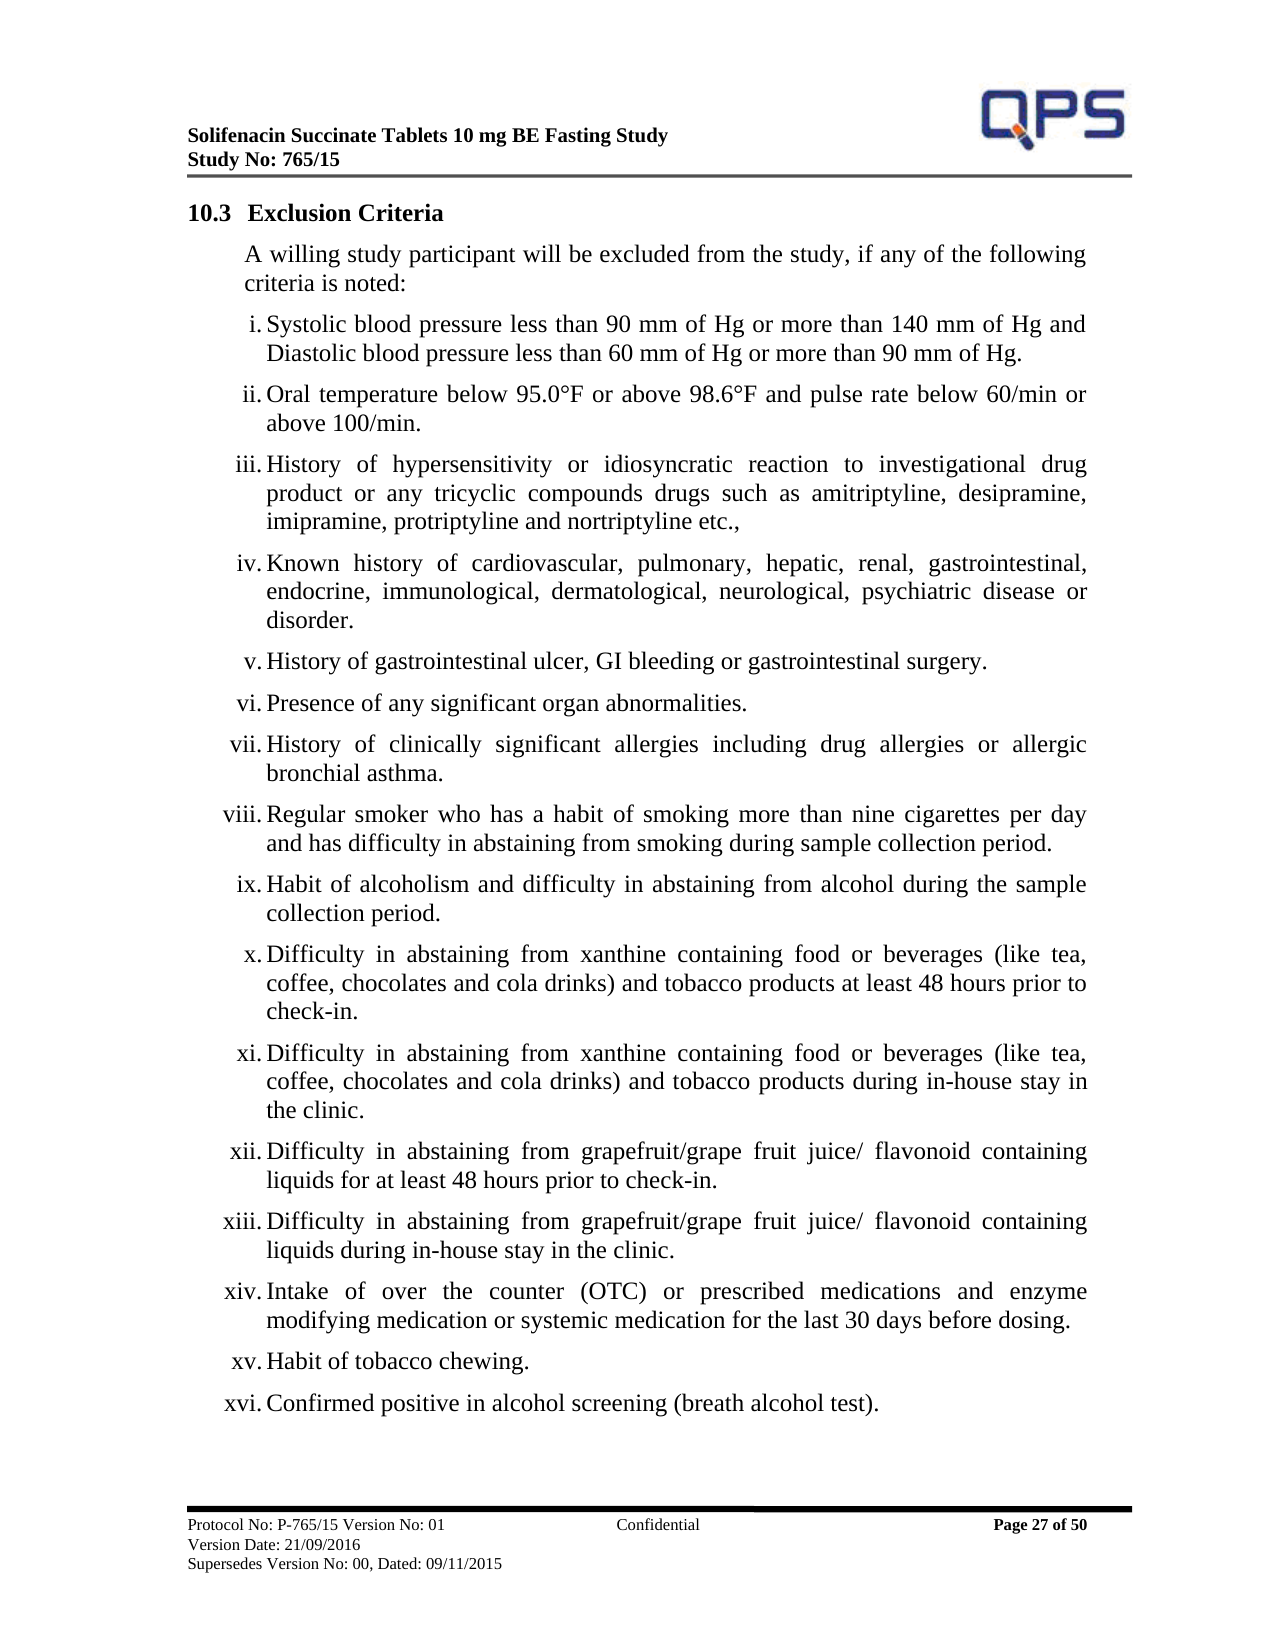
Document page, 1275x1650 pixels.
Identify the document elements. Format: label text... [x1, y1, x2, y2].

list Oral temperature below 95.0°F or above 98.6°F and pulse rate below 60/min or above 100/min. [262, 379, 1088, 436]
picture [966, 81, 1133, 157]
list History of clinically significant allergies including drug allergies or allergic bronchial asthma. [262, 729, 1088, 786]
list Known history of cardiovascular, pulmonary, hepatic, renal, gastrointestinal, endocrine, immunological, dermatological, neurological, psychiatric disease or disorder. [262, 548, 1088, 634]
list Habit of tobacco chewing. [262, 1346, 1088, 1375]
list History of gastrointestinal ulcer, GI bleeding or gastrointestinal surgery. [262, 646, 1088, 675]
list Regular smoker who has a habit of smoking more than nine cigarettes per day and has difficulty in abstaining from smoking during sample collection period. [262, 799, 1088, 856]
list Habit of alcoholism and difficulty in abstaining from alcohol during the sample collection period. [262, 869, 1088, 926]
list Difficulty in abstaining from xanthine containing food or beverages (like tea, coffee, chocolates and cola drinks) and tobacco products during in-house stay in the clinic. [262, 1038, 1088, 1124]
list Difficulty in abstaining from grapefruit/grape fruit juice/ flavonoid containing liquids for at least 48 hours prior to check-in. [262, 1136, 1088, 1194]
list History of hypersensitivity or idiosyncratic reaction to investigational drug product or any tricyclic compounds drugs such as amitriptyline, desipramine, imipramine, protriptyline and nortriptyline etc., [262, 449, 1088, 535]
text A willing study participant will be excluded from the study, if any of the following criteria is noted: [244, 239, 1088, 296]
list Confirmed positive in alcohol screening (breath alcohol test). [262, 1388, 1088, 1416]
subtitle Exclusion Criteria [187, 198, 1088, 226]
list Presence of any significant organ abnormalities. [262, 688, 1088, 716]
list Difficulty in abstaining from xanthine containing food or beverages (like tea, coffee, chocolates and cola drinks) and tobacco products at least 48 hours prior to check-in. [262, 939, 1088, 1025]
list Intake of over the counter (OTC) or prescribed medications and enzyme modifying medication or systemic medication for the last 30 days before dosing. [262, 1276, 1088, 1334]
list Difficulty in abstaining from grapefruit/grape fruit juice/ flavonoid containing liquids during in-house stay in the clinic. [262, 1206, 1088, 1264]
list Systolic blood pressure less than 90 mm of Hg or more than 140 mm of Hg and Diastolic blood pressure less than 60 mm of Hg or more than 90 mm of Hg. [262, 309, 1088, 366]
